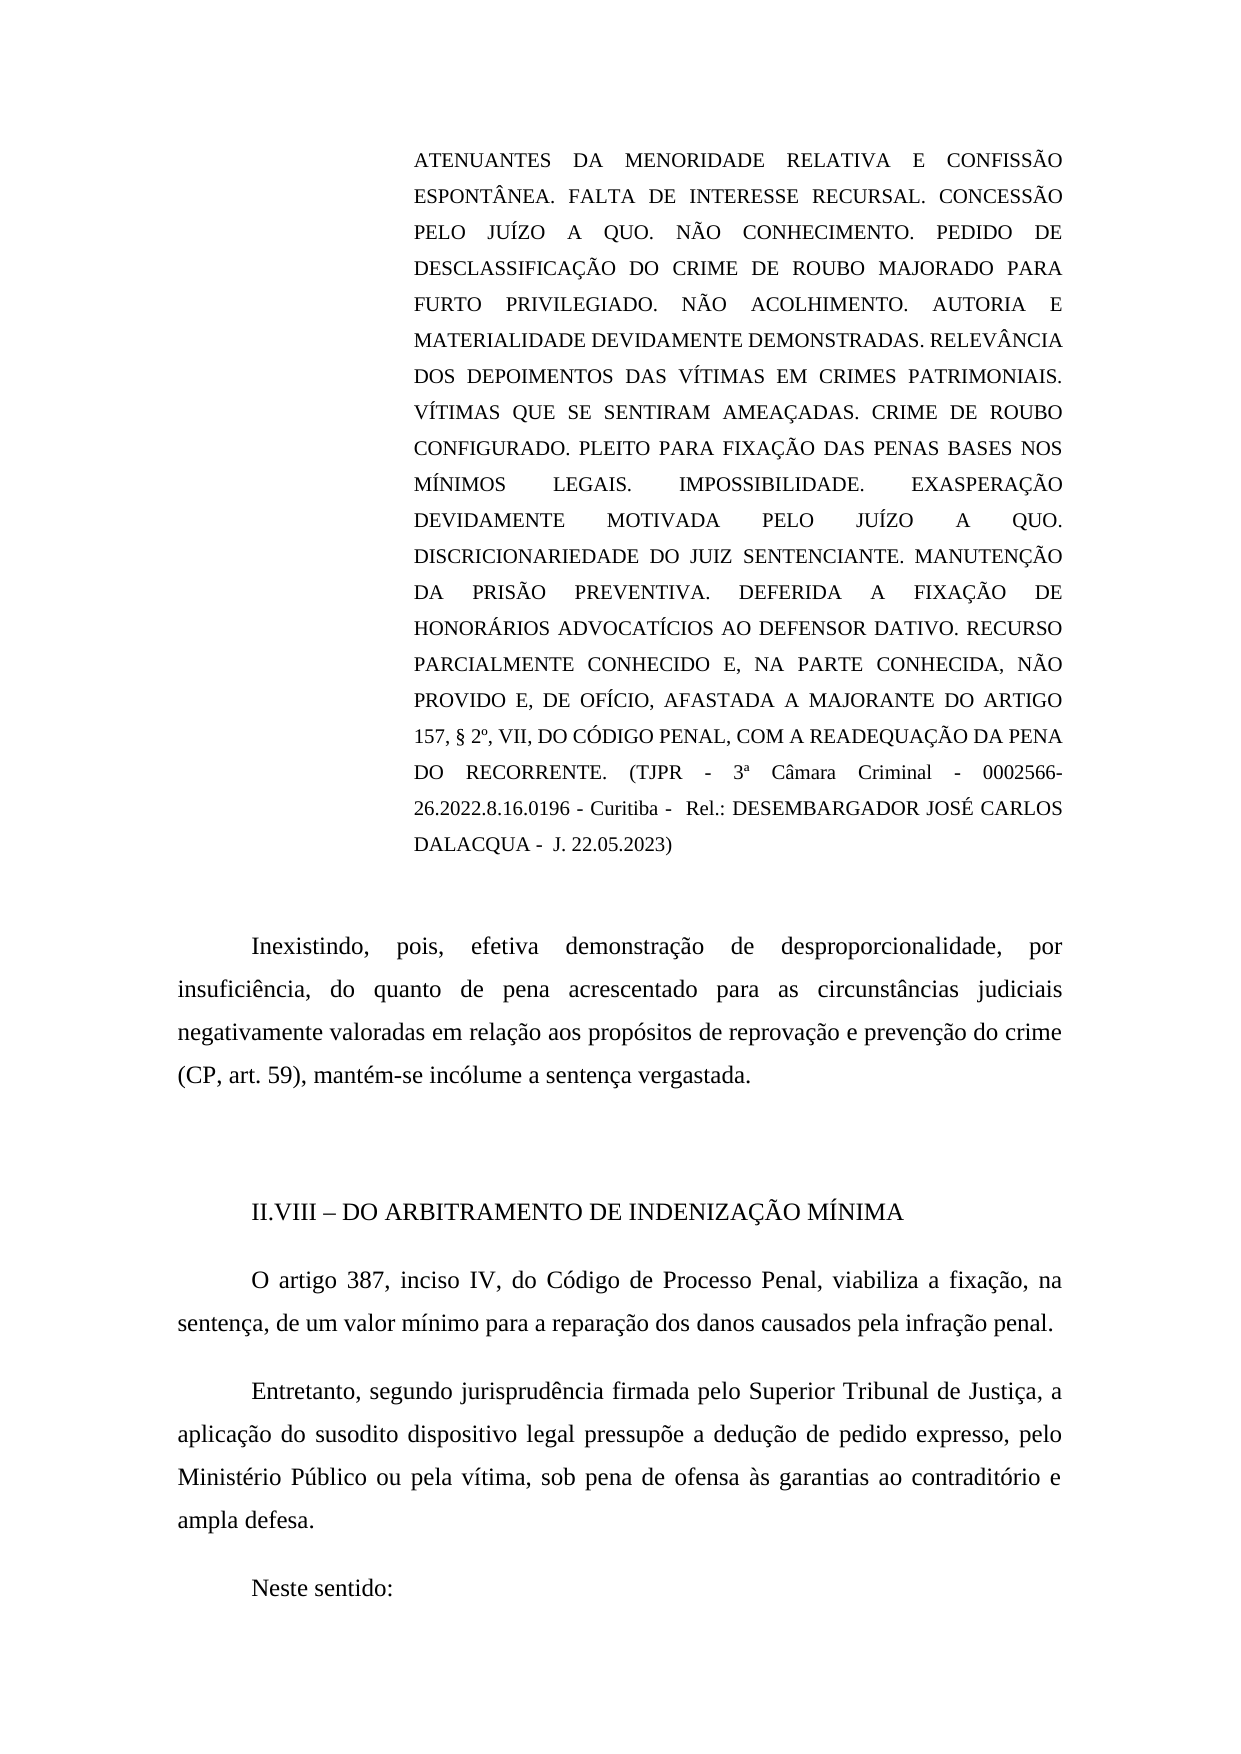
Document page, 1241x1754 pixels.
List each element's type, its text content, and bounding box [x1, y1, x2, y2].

text Inexistindo, pois, efetiva demonstração de desproporcionalidade, por insuficiência, do quanto de pena acrescentado para as circunstâncias judiciais negativamente valoradas em relação aos propósitos de reprovação e prevenção do crime (CP, art. 59), mantém-se incólume a sentença vergastada. [177, 931, 1063, 1089]
text Entretanto, segundo jurisprudência firmada pelo Superior Tribunal de Justiça, a aplicação do susodito dispositivo legal pressupõe a dedução de pedido expresso, pelo Ministério Público ou pela vítima, sob pena de ofensa às garantias ao contraditório e ampla defesa. [177, 1376, 1063, 1534]
text II.VIII – DO ARBITRAMENTO DE INDENIZAÇÃO MÍNIMA [177, 1197, 1063, 1225]
text O artigo 387, inciso IV, do Código de Processo Penal, viabiliza a fixação, na sentença, de um valor mínimo para a reparação dos danos causados pela infração penal. [177, 1265, 1063, 1337]
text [413, 148, 1063, 856]
text Neste sentido: [177, 1573, 1063, 1602]
